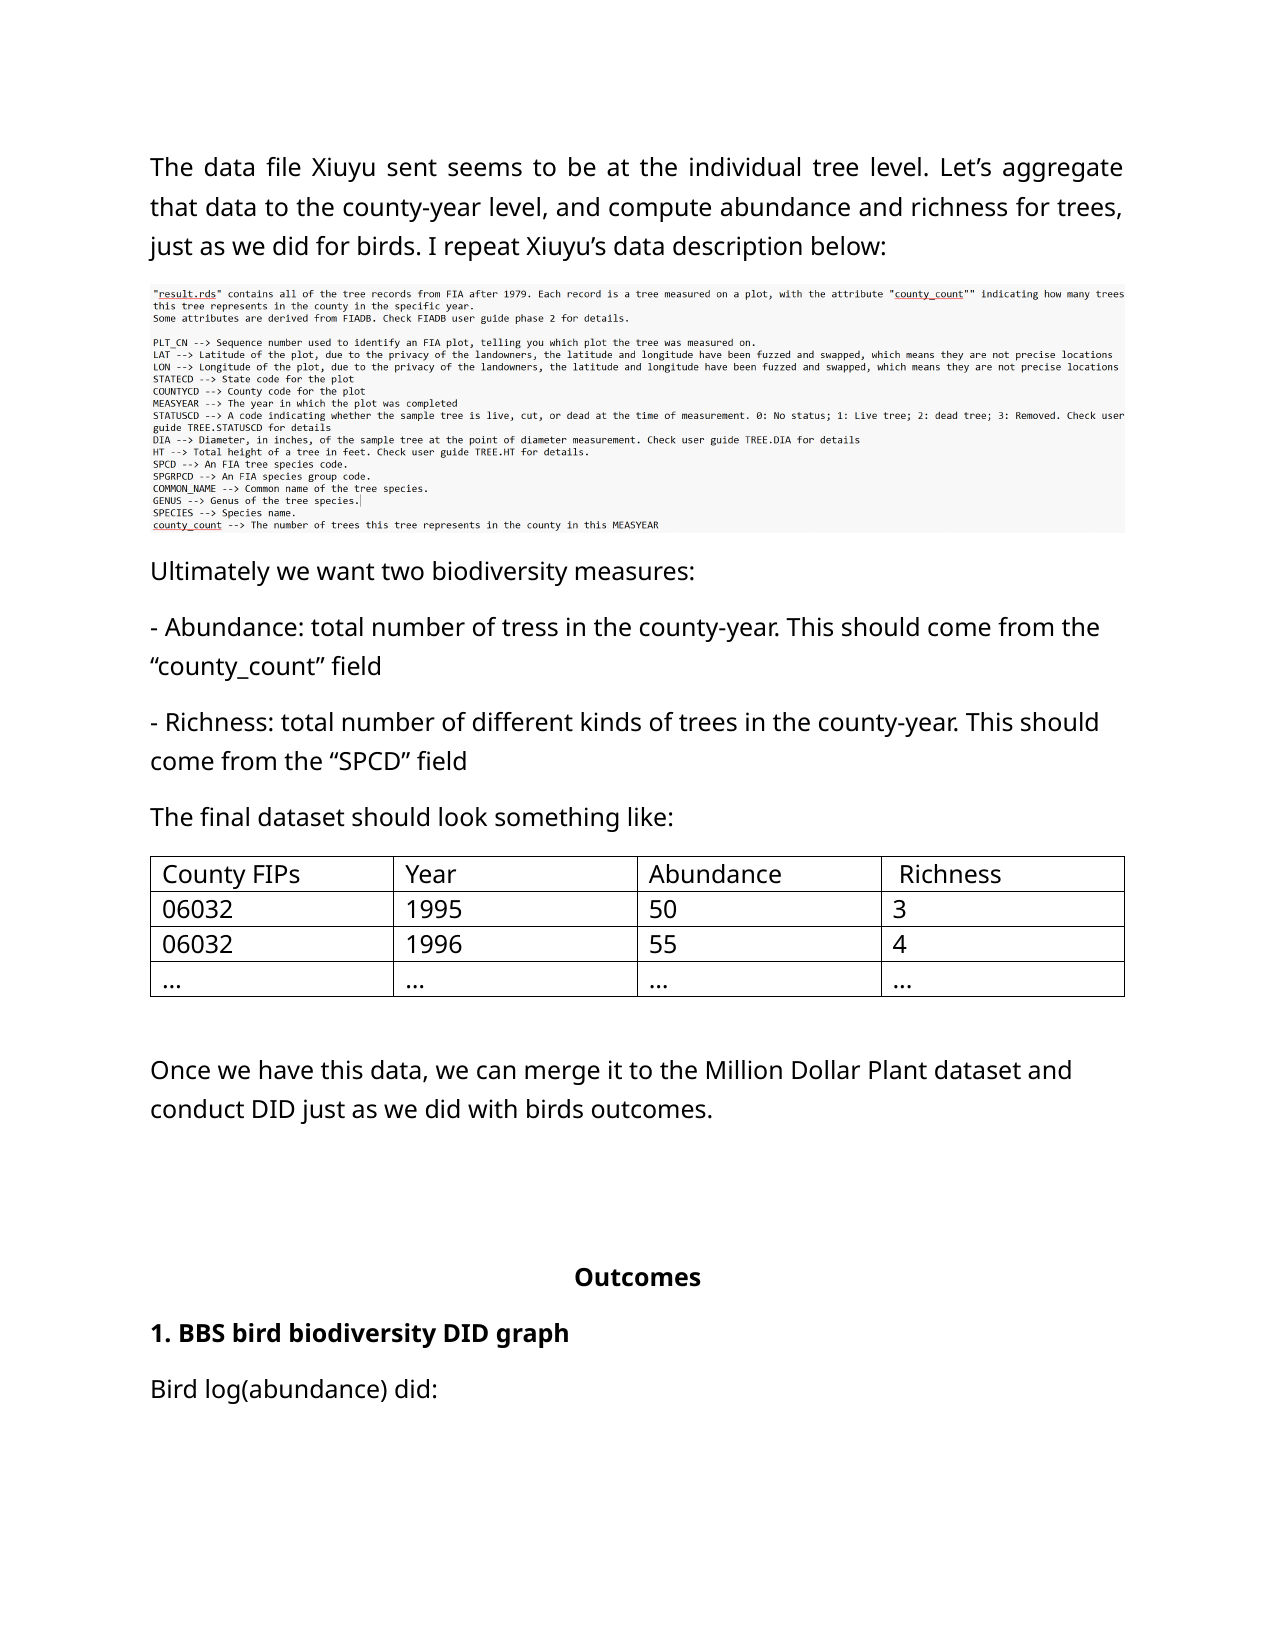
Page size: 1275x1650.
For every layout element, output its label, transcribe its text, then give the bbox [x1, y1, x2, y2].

table_cell 06032 [151, 892, 393, 926]
table_header Richness [882, 857, 1124, 891]
table_header County FIPs [151, 857, 393, 891]
text Once we have this data, we can merge it to the Million Dollar Plant dataset and conduct DID just as we did with birds outcomes. [150, 1053, 1125, 1126]
text The data file Xiuyu sent seems to be at the individual tree level. Let’s aggregate that data to the county-year level, and compute abundance and richness for trees, just as we did for birds. I repeat Xiuyu’s data description below: [150, 150, 1125, 262]
picture [150, 284, 1125, 533]
table_cell 50 [638, 892, 881, 926]
table_cell 1996 [394, 927, 637, 961]
table_header Abundance [638, 857, 881, 891]
table_cell 1995 [394, 892, 637, 926]
text Ultimately we want two biodiversity measures: [150, 554, 1125, 588]
text - Abundance: total number of tress in the county-year. This should come from the “county_count” field [150, 610, 1125, 683]
table_cell … [151, 962, 393, 996]
text Outcomes [150, 1260, 1125, 1294]
text - Richness: total number of different kinds of trees in the county-year. This should come from the “SPCD” field [150, 705, 1125, 778]
table_cell ... [882, 962, 1124, 996]
text Bird log(abundance) did: [150, 1371, 1125, 1405]
table_cell 4 [882, 927, 1124, 961]
table_header Year [394, 857, 637, 891]
table_cell 3 [882, 892, 1124, 926]
table_cell 55 [638, 927, 881, 961]
table_cell … [638, 962, 881, 996]
table_cell … [394, 962, 637, 996]
text The final dataset should look something like: [150, 800, 1125, 834]
table_cell 06032 [151, 927, 393, 961]
text 1. BBS bird biodiversity DID graph [150, 1316, 1125, 1349]
